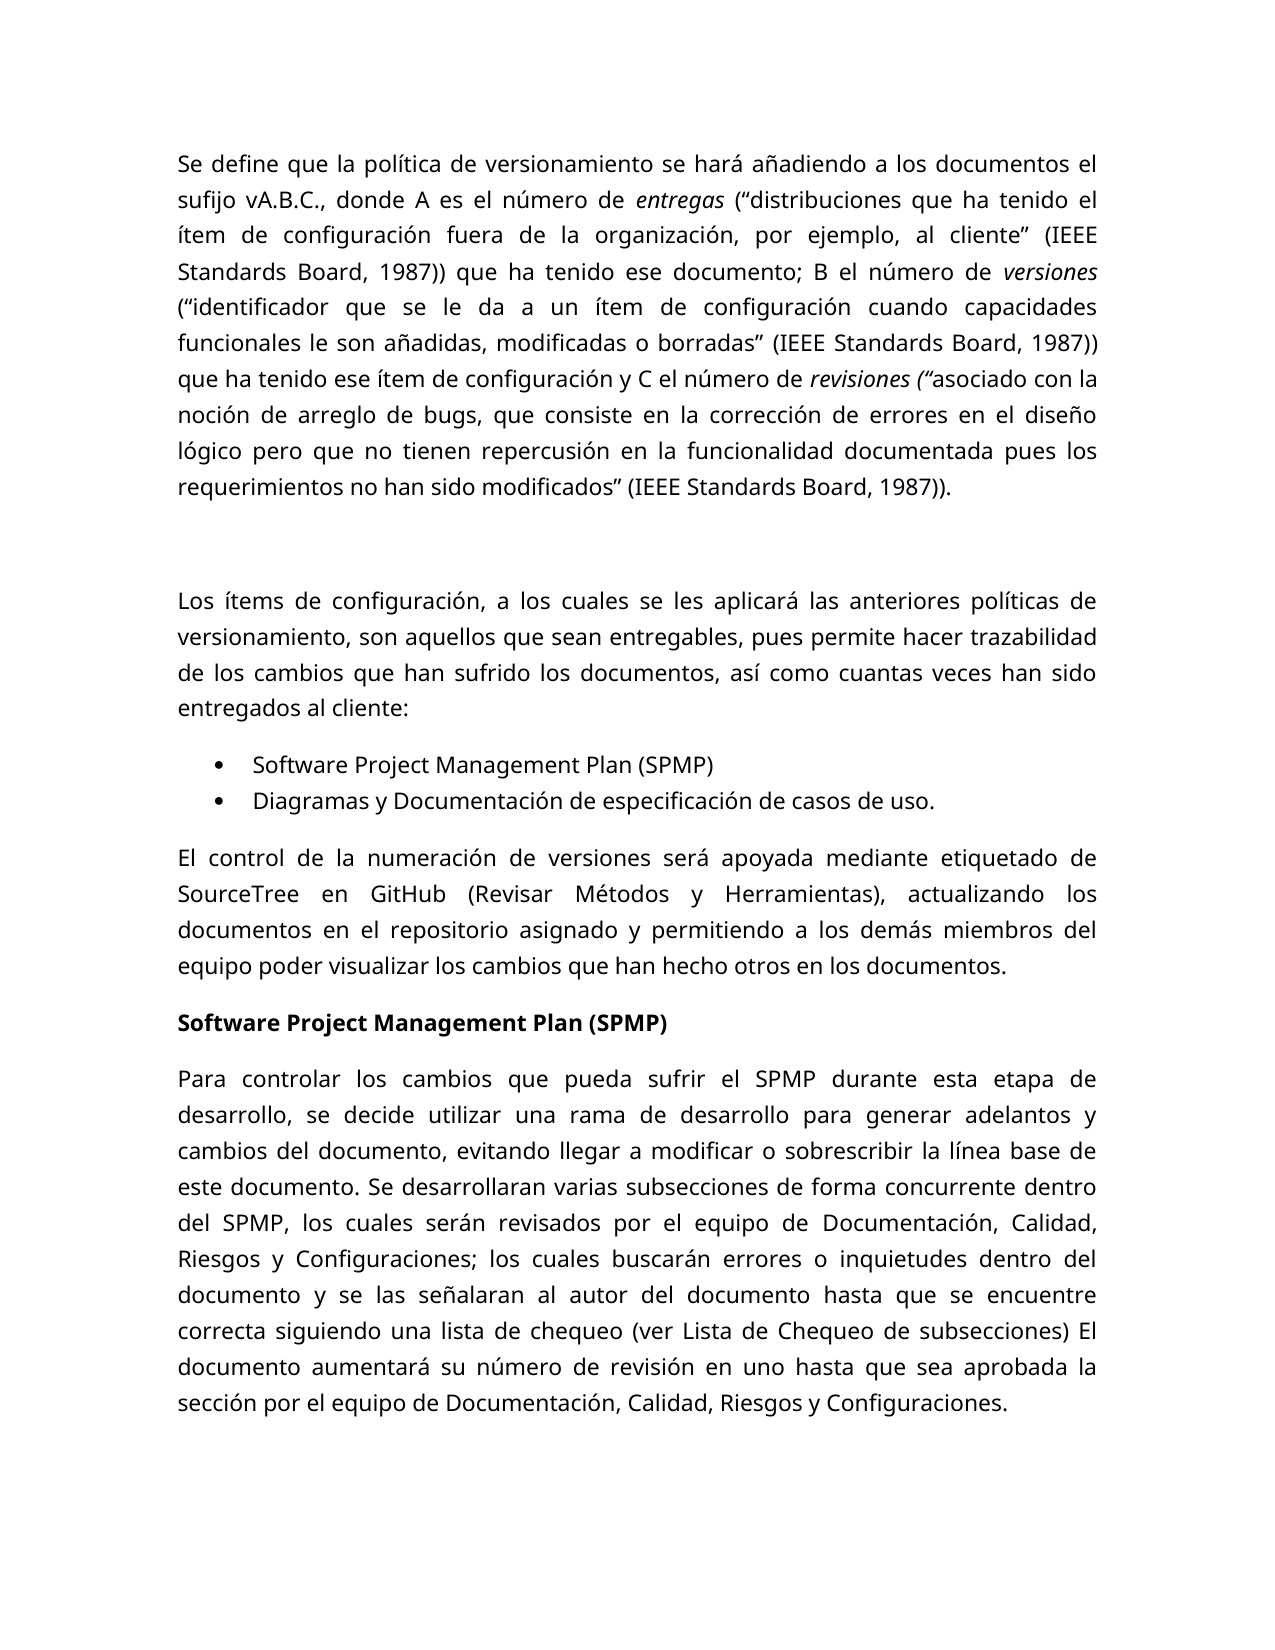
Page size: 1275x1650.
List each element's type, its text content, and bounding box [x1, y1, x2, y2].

text Los ítems de configuración, a los cuales se les aplicará las anteriores políticas de versionamiento, son aquellos que sean entregables, pues permite hacer trazabilidad de los cambios que han sufrido los documentos, así como cuantas veces han sido entregados al cliente: [177, 584, 1098, 724]
text Se define que la política de versionamiento se hará añadiendo a los documentos el sufijo vA.B.C., donde A es el número de entregas (“distribuciones que ha tenido el ítem de configuración fuera de la organización, por ejemplo, al cliente”) que ha tenido ese documento; B el número de versiones (“identificador que se le da a un ítem de configuración cuando capacidades funcionales le son añadidas, modificadas o borradas”) que ha tenido ese ítem de configuración y C el número de revisiones (“asociado con la noción de arreglo de bugs, que consiste en la corrección de errores en el diseño lógico pero que no tienen repercusión en la funcionalidad documentada pues los requerimientos no han sido modificados”). [177, 148, 1098, 502]
text Software Project Management Plan (SPMP) [177, 1006, 1098, 1038]
text Para controlar los cambios que pueda sufrir el SPMP durante esta etapa de desarrollo, se decide utilizar una rama de desarrollo para generar adelantos y cambios del documento, evitando llegar a modificar o sobrescribir la línea base de este documento. Se desarrollaran varias subsecciones de forma concurrente dentro del SPMP, los cuales serán revisados por el equipo de Documentación, Calidad, Riesgos y Configuraciones; los cuales buscarán errores o inquietudes dentro del documento y se las señalaran al autor del documento hasta que se encuentre correcta siguiendo una lista de chequeo (ver Lista de Chequeo de subsecciones) El documento aumentará su número de revisión en uno hasta que sea aprobada la sección por el equipo de Documentación, Calidad, Riesgos y Configuraciones. [177, 1063, 1098, 1418]
text El control de la numeración de versiones será apoyada mediante etiquetado de SourceTree en GitHub (Revisar Métodos y Herramientas), actualizando los documentos en el repositorio asignado y permitiendo a los demás miembros del equipo poder visualizar los cambios que han hecho otros en los documentos. [177, 842, 1098, 981]
list Software Project Management Plan (SPMP) [215, 749, 1098, 780]
list Diagramas y Documentación de especificación de casos de uso. [215, 785, 1098, 816]
